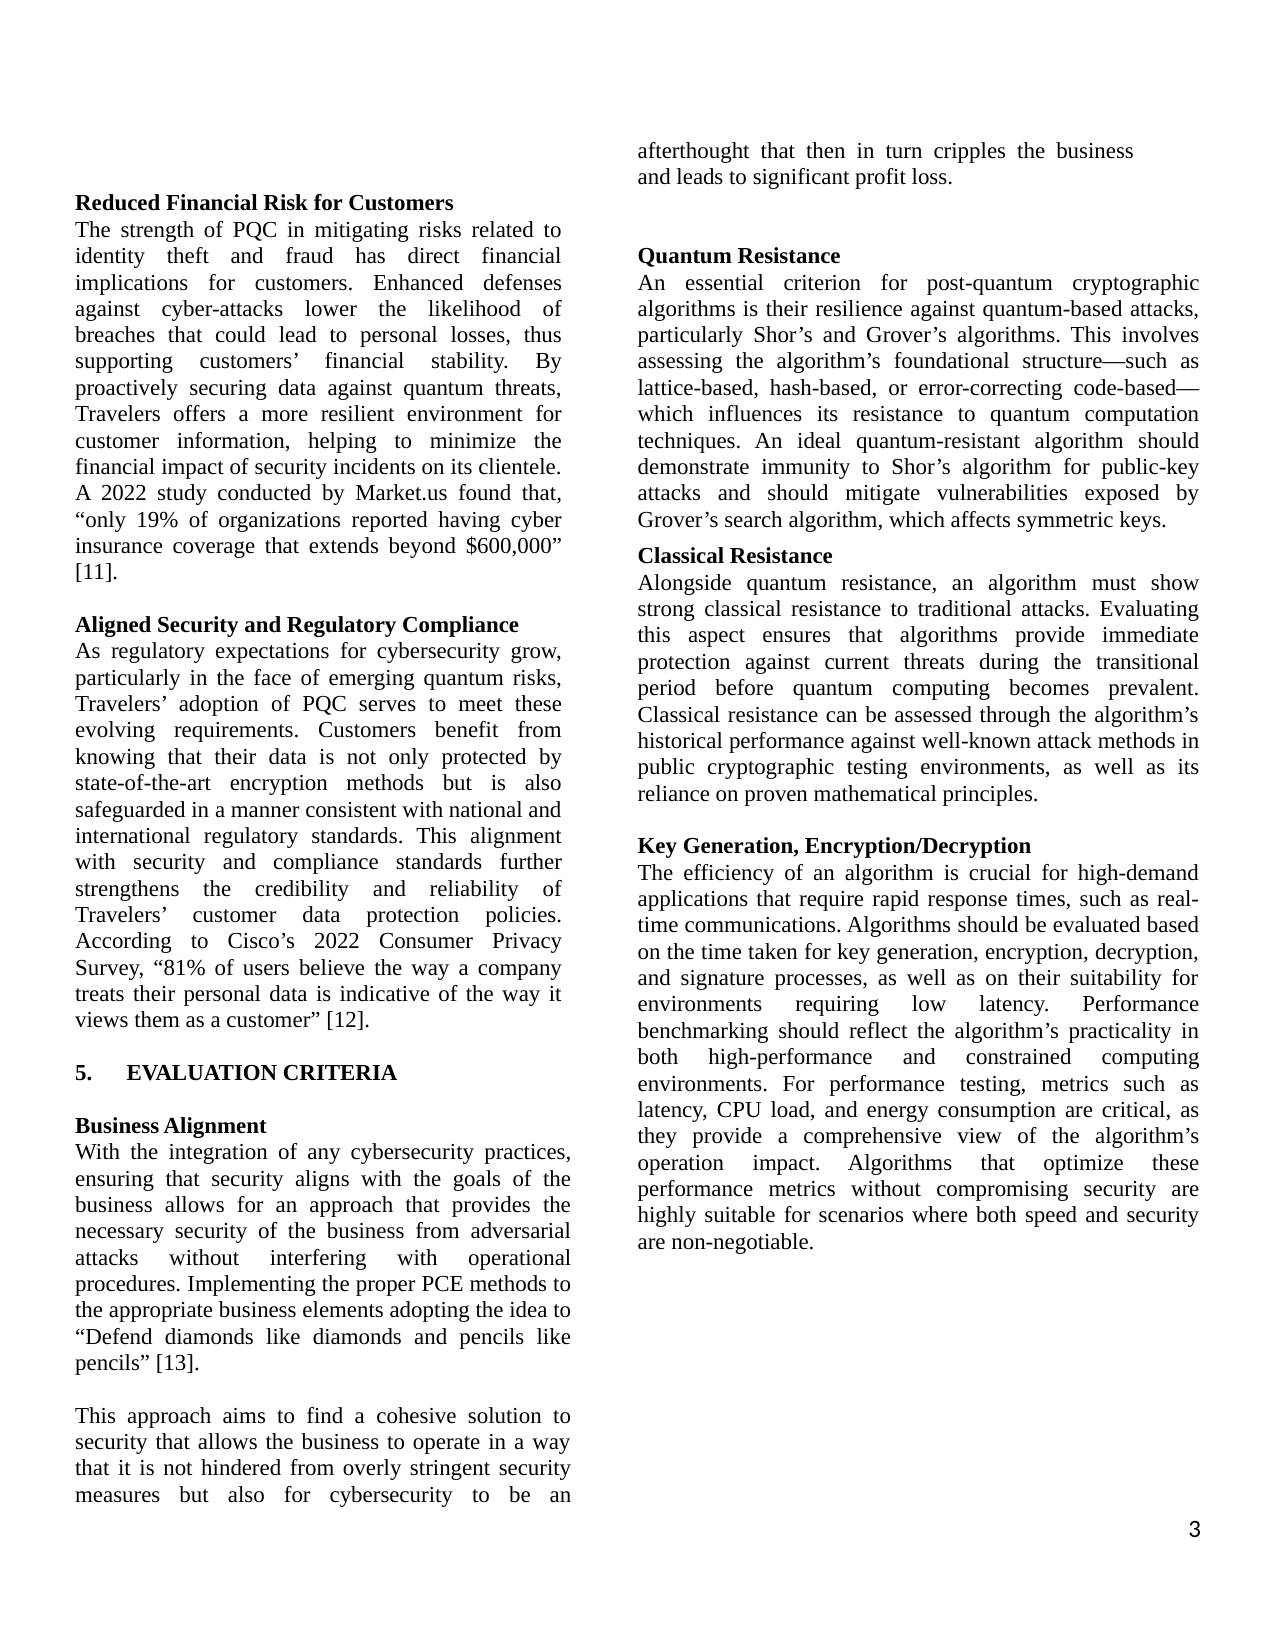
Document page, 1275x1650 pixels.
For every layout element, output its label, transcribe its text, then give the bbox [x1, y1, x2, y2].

text As regulatory expectations for cybersecurity grow, particularly in the face of emerging quantum risks, Travelers’ adoption of PQC serves to meet these evolving requirements. Customers benefit from knowing that their data is not only protected by state-of-the-art encryption methods but is also safeguarded in a manner consistent with national and international regulatory standards. This alignment with security and compliance standards further strengthens the credibility and reliability of Travelers’ customer data protection policies. According to Cisco’s 2022 Consumer Privacy Survey, “81% of users believe the way a company treats their personal data is indicative of the way it views them as a customer” [12]. [75, 637, 562, 1033]
text 5. EVALUATION CRITERIA [75, 1059, 572, 1086]
text The strength of PQC in mitigating risks related to identity theft and fraud has direct financial implications for customers. Enhanced defenses against cyber-attacks lower the likelihood of breaches that could lead to personal losses, thus supporting customers’ financial stability. By proactively securing data against quantum threats, Travelers offers a more resilient environment for customer information, helping to minimize the financial impact of security incidents on its clientele. A 2022 study conducted by Market.us found that, “only 19% of organizations reported having cyber insurance coverage that extends beyond $600,000” [11]. [75, 216, 562, 585]
text Quantum Resistance [637, 242, 1200, 268]
text Business Alignment [75, 1112, 572, 1138]
text This approach aims to find a cohesive solution to security that allows the business to operate in a way that it is not hindered from overly stringent security measures but also for cybersecurity to be an afterthought that then in turn cripples the business and leads to significant profit loss. [75, 1402, 572, 1507]
text This approach aims to find a cohesive solution to security that allows the business to operate in a way that it is not hindered from overly stringent security measures but also for cybersecurity to be an afterthought that then in turn cripples the business and leads to significant profit loss. [637, 137, 1134, 189]
text The efficiency of an algorithm is crucial for high-demand applications that require rapid response times, such as real-time communications. Algorithms should be evaluated based on the time taken for key generation, encryption, decryption, and signature processes, as well as on their suitability for environments requiring low latency. Performance benchmarking should reflect the algorithm’s practicality in both high-performance and constrained computing environments. For performance testing, metrics such as latency, CPU load, and energy consumption are critical, as they provide a comprehensive view of the algorithm’s operation impact. Algorithms that optimize these performance metrics without compromising security are highly suitable for scenarios where both speed and security are non-negotiable. [637, 859, 1200, 1254]
text Aligned Security and Regulatory Compliance [75, 611, 562, 637]
text With the integration of any cybersecurity practices, ensuring that security aligns with the goals of the business allows for an approach that provides the necessary security of the business from adversarial attacks without interfering with operational procedures. Implementing the proper PCE methods to the appropriate business elements adopting the idea to “Defend diamonds like diamonds and pencils like pencils” [13]. [75, 1138, 572, 1375]
text Classical Resistance [637, 542, 1200, 569]
text Reduced Financial Risk for Customers [75, 189, 562, 216]
text Key Generation, Encryption/Decryption [637, 832, 1200, 859]
text Alongside quantum resistance, an algorithm must show strong classical resistance to traditional attacks. Evaluating this aspect ensures that algorithms provide immediate protection against current threats during the transitional period before quantum computing becomes prevalent. Classical resistance can be assessed through the algorithm’s historical performance against well-known attack methods in public cryptographic testing environments, as well as its reliance on proven mathematical principles. [637, 569, 1200, 806]
text An essential criterion for post-quantum cryptographic algorithms is their resilience against quantum-based attacks, particularly Shor’s and Grover’s algorithms. This involves assessing the algorithm’s foundational structure—such as lattice-based, hash-based, or error-correcting code-based—which influences its resistance to quantum computation techniques. An ideal quantum-resistant algorithm should demonstrate immunity to Shor’s algorithm for public-key attacks and should mitigate vulnerabilities exposed by Grover’s search algorithm, which affects symmetric keys. [637, 268, 1200, 532]
